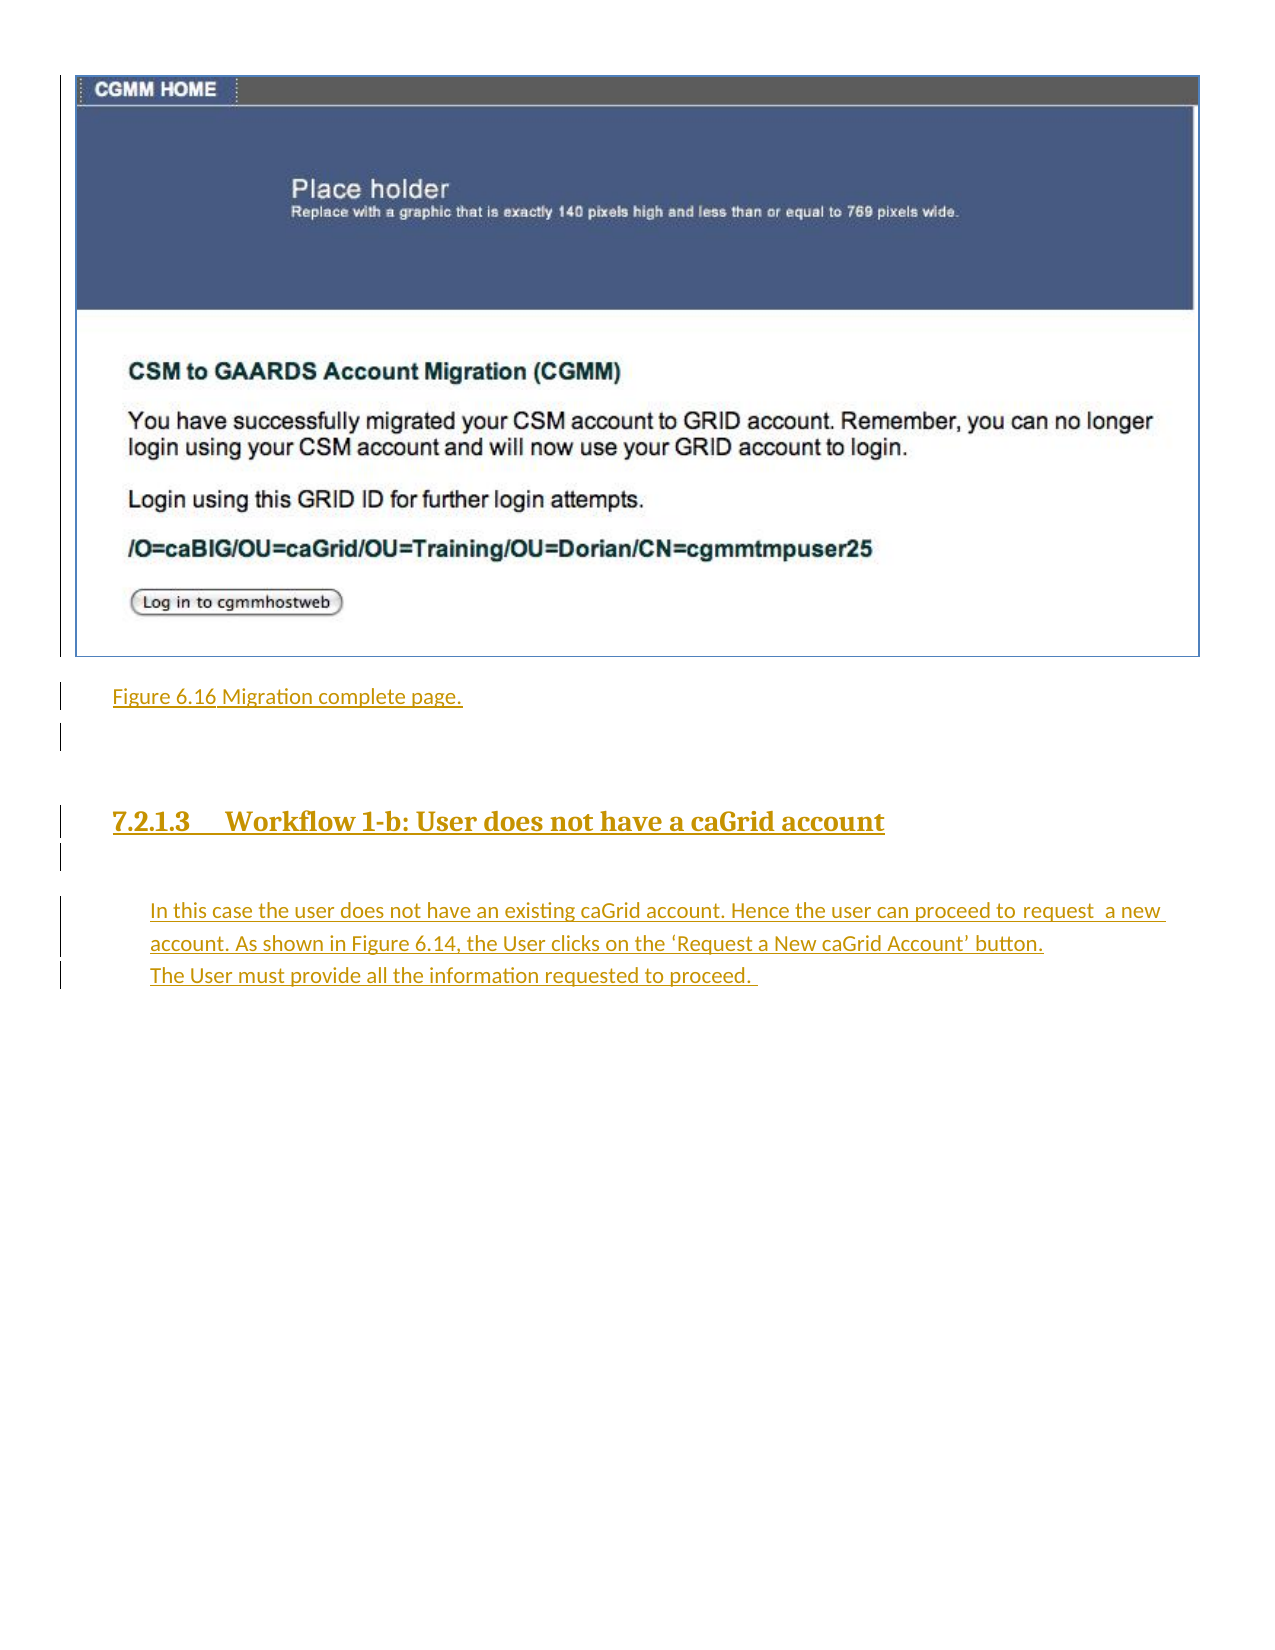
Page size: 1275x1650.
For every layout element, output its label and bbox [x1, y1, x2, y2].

picture [77, 77, 1198, 656]
